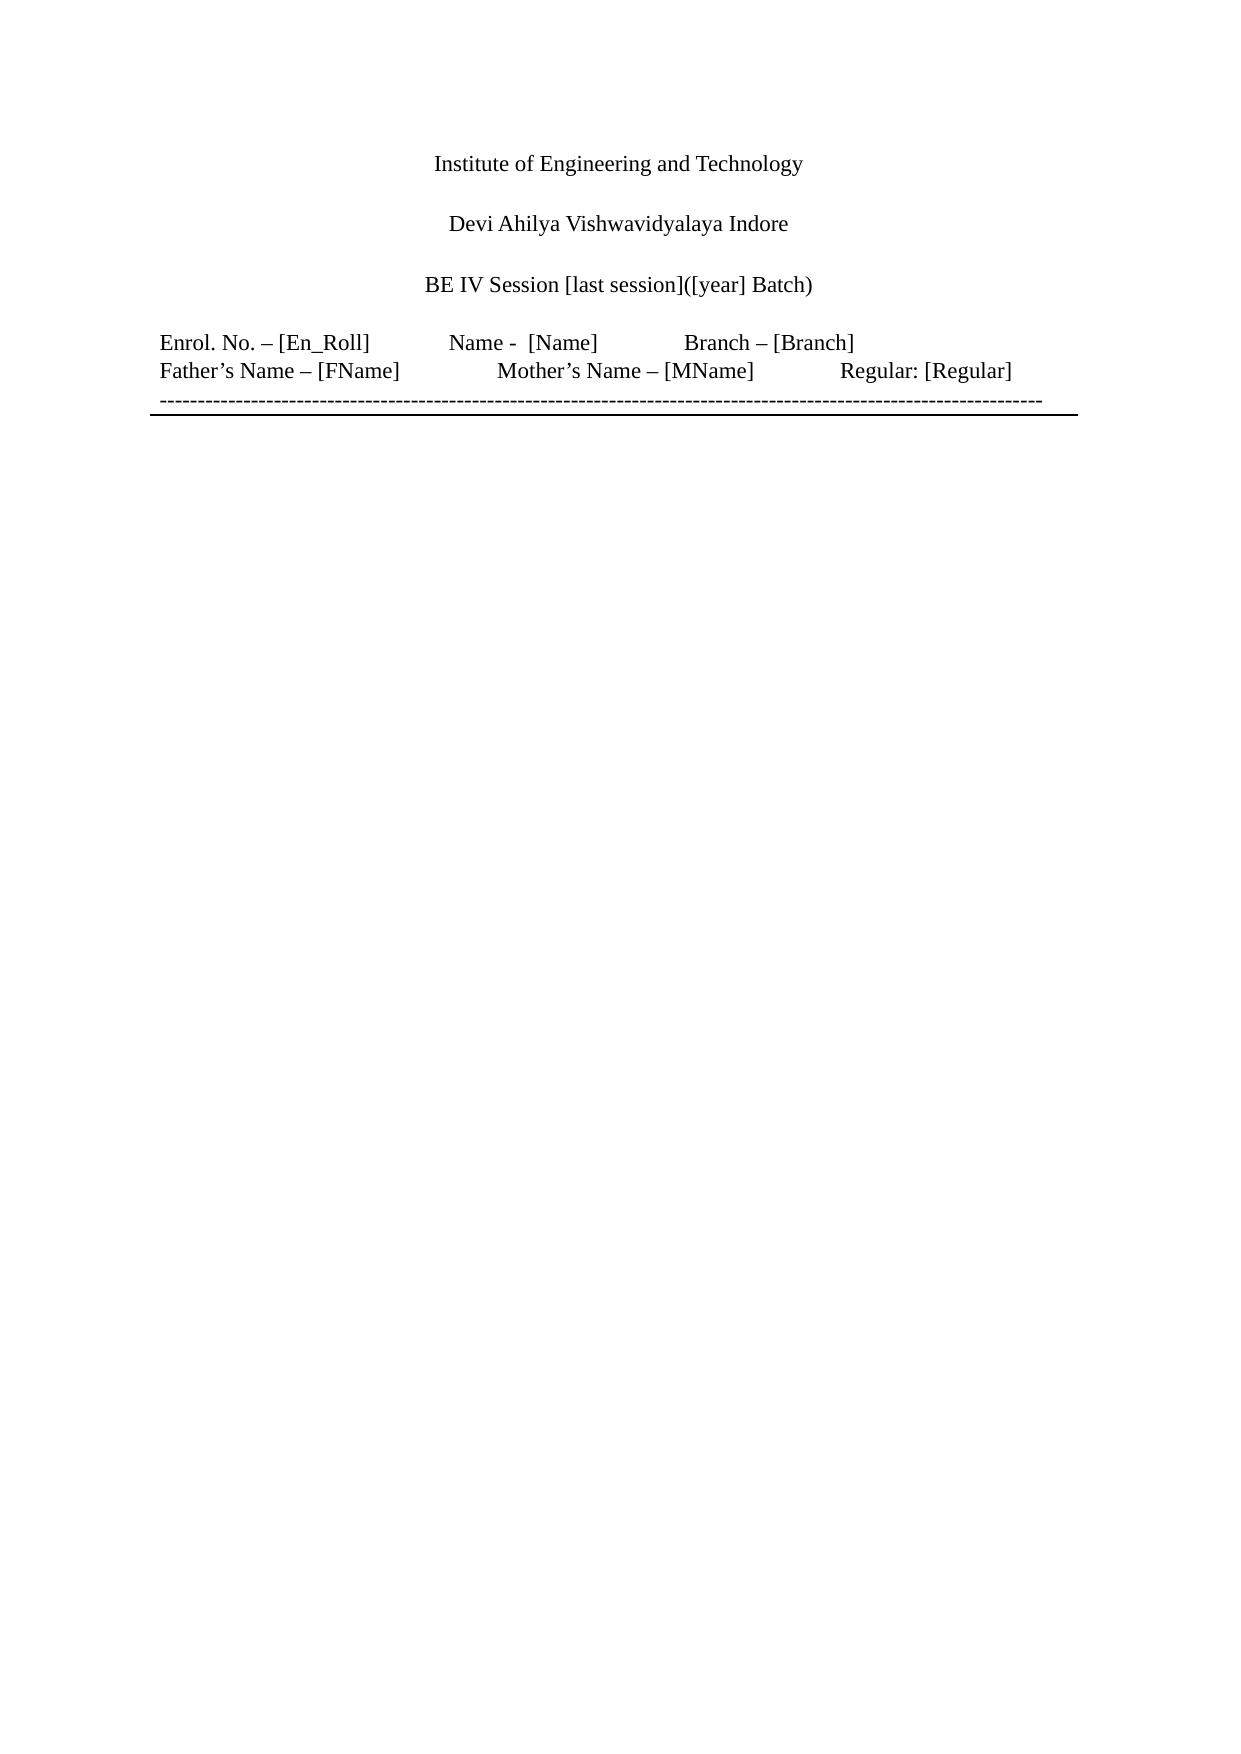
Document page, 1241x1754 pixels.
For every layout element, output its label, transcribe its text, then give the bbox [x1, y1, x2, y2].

text -------------------------------------------------------------------------------------------------------------------- [150, 386, 1078, 414]
text Enrol. No. – [En_Roll] Name - [Name] Branch – [Branch] [150, 329, 1078, 356]
text BE IV Session [last session]([year] Batch) [150, 271, 1078, 297]
text Institute of Engineering and Technology [150, 150, 1078, 176]
text Father’s Name – [FName] Mother’s Name – [MName] Regular: [Regular] [150, 358, 1078, 384]
text Devi Ahilya Vishwavidyalaya Indore [150, 210, 1078, 237]
